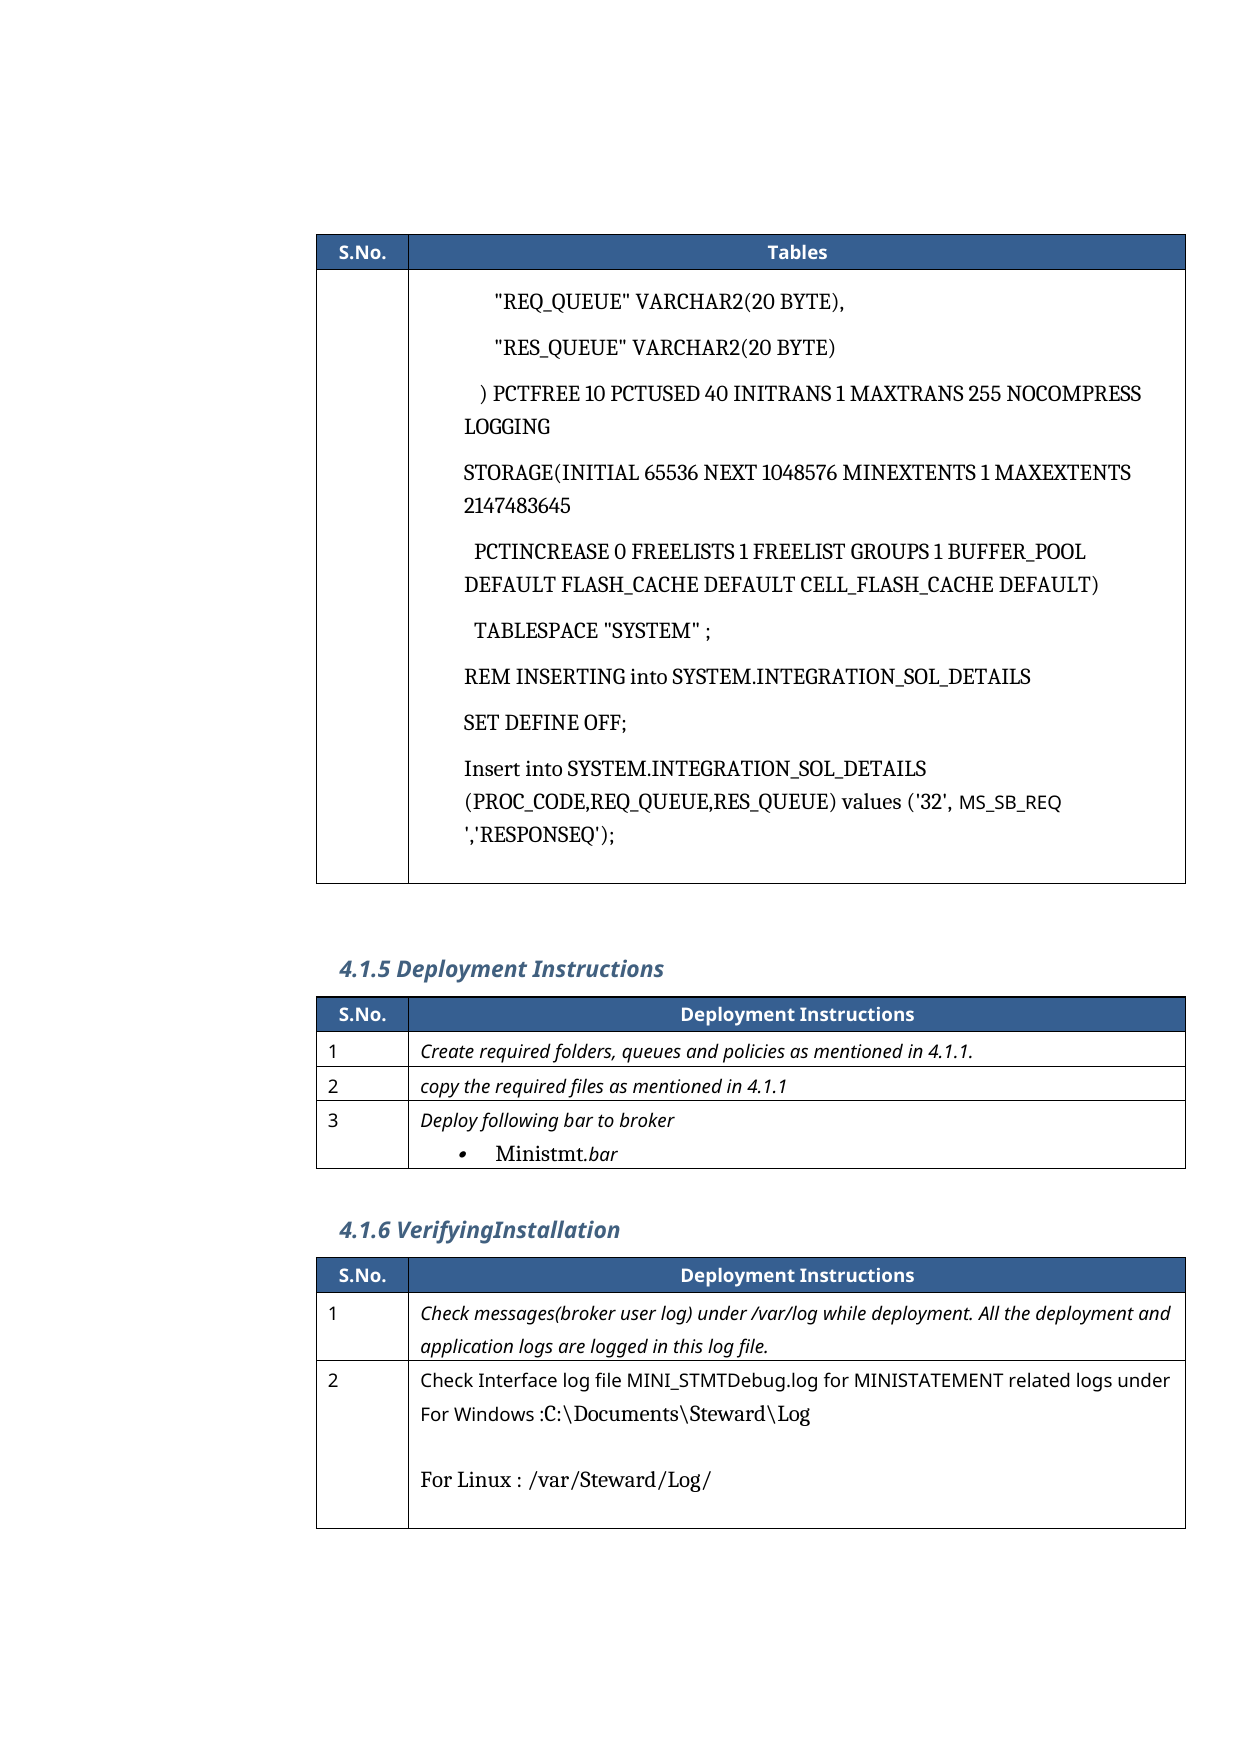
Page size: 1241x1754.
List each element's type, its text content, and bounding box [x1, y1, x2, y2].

table_cell Check messages(broker user log) under /var/log while deployment. All the deployment and application logs are logged in this log file. [409, 1293, 1185, 1360]
table_cell 2 [317, 1067, 408, 1100]
subtitle 4.1.6 VerifyingInstallation [339, 1213, 1122, 1245]
table_header Deployment Instructions [409, 998, 1185, 1031]
table_header S.No. [317, 998, 408, 1031]
table_cell 1 [317, 1032, 408, 1066]
table_header S.No. [317, 235, 408, 269]
subtitle 4.1.5 Deployment Instructions [339, 953, 1122, 984]
table_cell 1 [317, 270, 408, 883]
table_cell Deploy following bar to broker Ministmt.bar [409, 1101, 1185, 1168]
table_cell copy the required files as mentioned in 4.1.1 [409, 1067, 1185, 1100]
table_cell 3 [317, 1101, 408, 1168]
table_header Deployment Instructions [409, 1258, 1185, 1292]
table_cell 2 [317, 1361, 408, 1528]
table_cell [409, 270, 1185, 883]
table_cell Create required folders, queues and policies as mentioned in 4.1.1. [409, 1032, 1185, 1066]
table_header S.No. [317, 1258, 408, 1292]
table_header Tables [409, 235, 1185, 269]
table_cell 1 [317, 1293, 408, 1360]
table_cell Check Interface log file MINI_STMTDebug.log for MINISTATEMENT related logs under For Windows :C:\Documents\Steward\Log For Linux : /var/Steward/Log/ [409, 1361, 1185, 1528]
